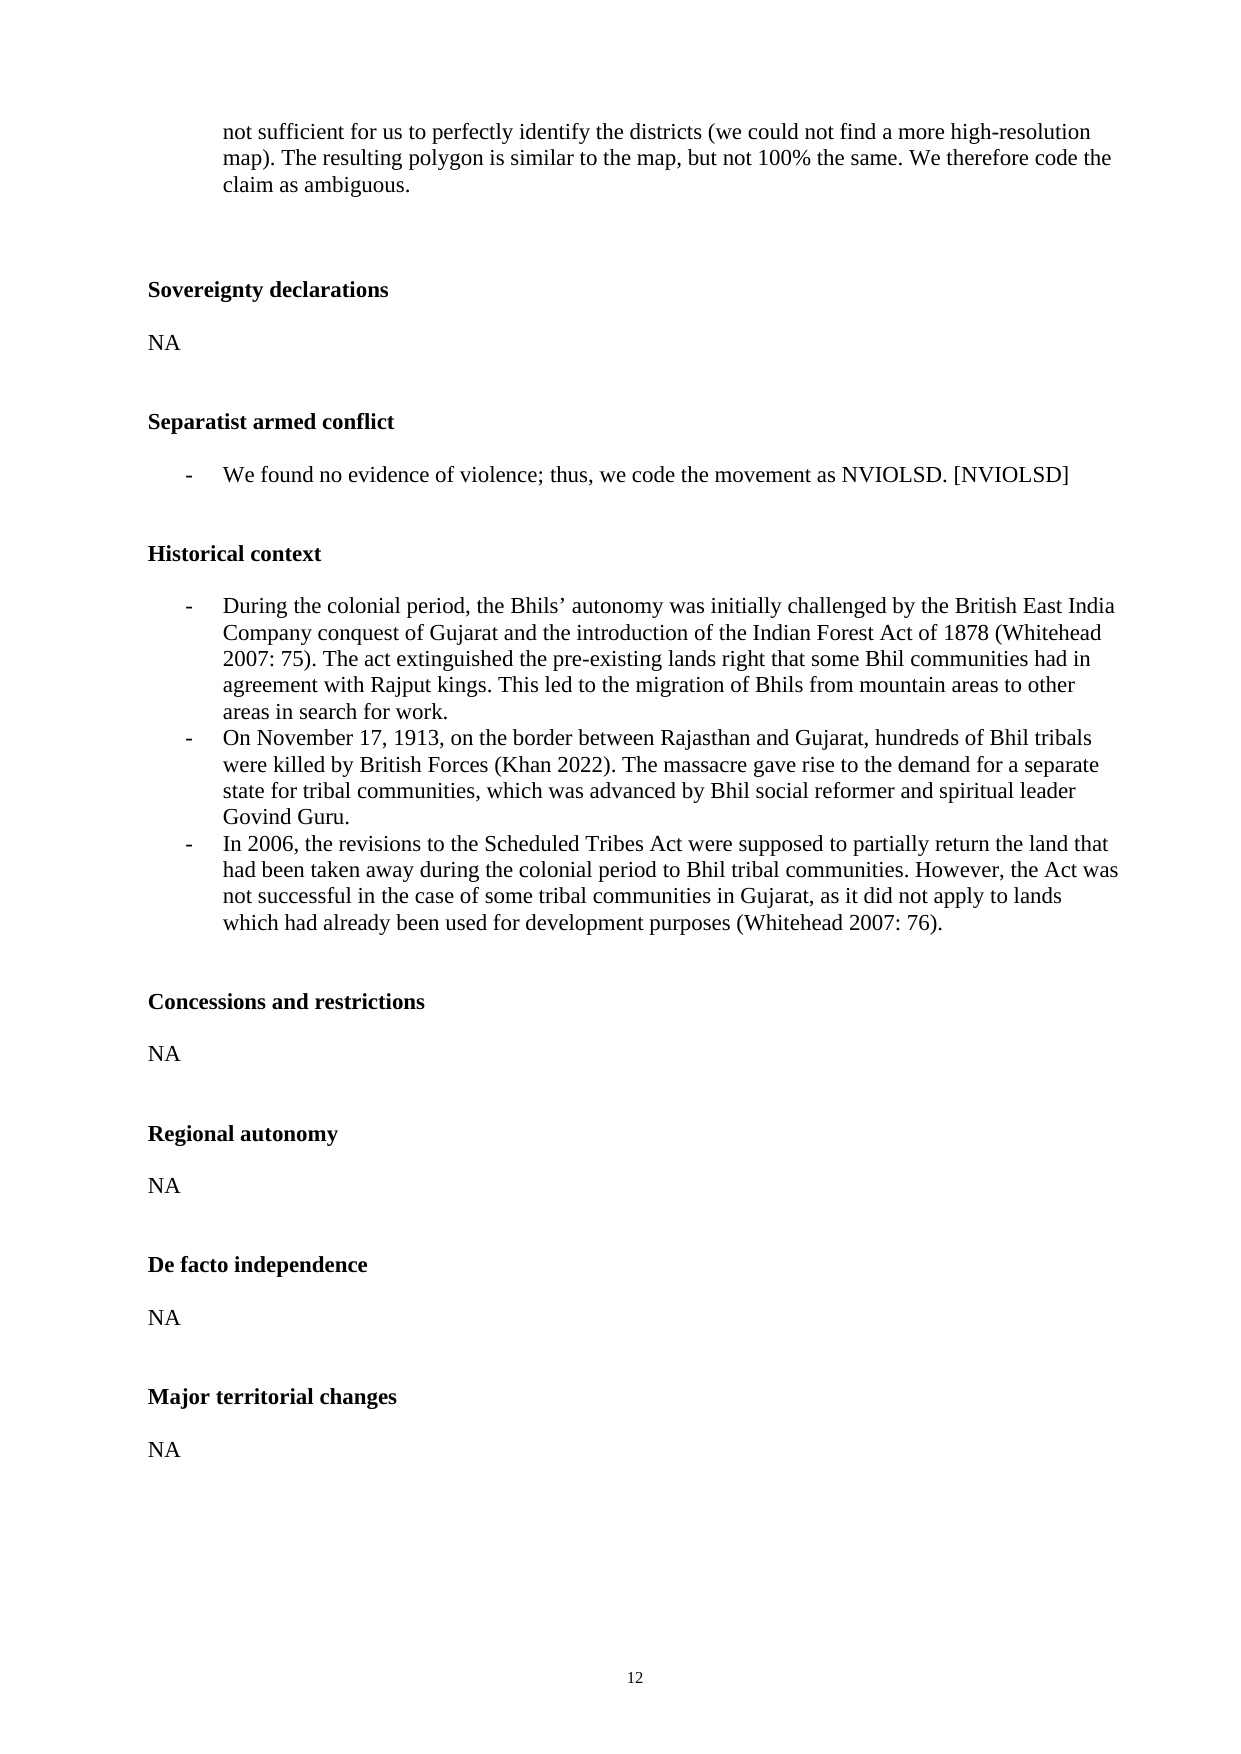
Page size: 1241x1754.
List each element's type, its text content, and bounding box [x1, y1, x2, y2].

list We found no evidence of violence; thus, we code the movement as NVIOLSD. [NVIOLSD] [185, 461, 1122, 487]
text Regional autonomy [148, 1119, 1122, 1146]
list During the colonial period, the Bhils’ autonomy was initially challenged by the British East India Company conquest of Gujarat and the introduction of the Indian Forest Act of 1878 (Whitehead 2007: 75). The act extinguished the pre-existing lands right that some Bhil communities had in agreement with Rajput kings. This led to the migration of Bhils from mountain areas to other areas in search for work. [185, 592, 1122, 724]
text NA [148, 329, 1122, 355]
text Major territorial changes [148, 1383, 1122, 1409]
text NA [148, 1436, 1122, 1462]
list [185, 118, 1122, 197]
text NA [148, 1304, 1122, 1330]
list On November 17, 1913, on the border between Rajasthan and Gujarat, hundreds of Bhil tribals were killed by British Forces (Khan 2022). The massacre gave rise to the demand for a separate state for tribal communities, which was advanced by Bhil social reformer and spiritual leader Govind Guru. [185, 724, 1122, 830]
text NA [148, 1172, 1122, 1199]
text De facto independence [148, 1251, 1122, 1278]
list In 2006, the revisions to the Scheduled Tribes Act were supposed to partially return the land that had been taken away during the colonial period to Bhil tribal communities. However, the Act was not successful in the case of some tribal communities in Gujarat, as it did not apply to lands which had already been used for development purposes (Whitehead 2007: 76). [185, 830, 1122, 935]
text Separatist armed conflict [148, 408, 1122, 434]
text Historical context [148, 540, 1122, 566]
text Concessions and restrictions [148, 988, 1122, 1014]
text Sovereignty declarations [148, 276, 1122, 303]
text NA [148, 1041, 1122, 1067]
